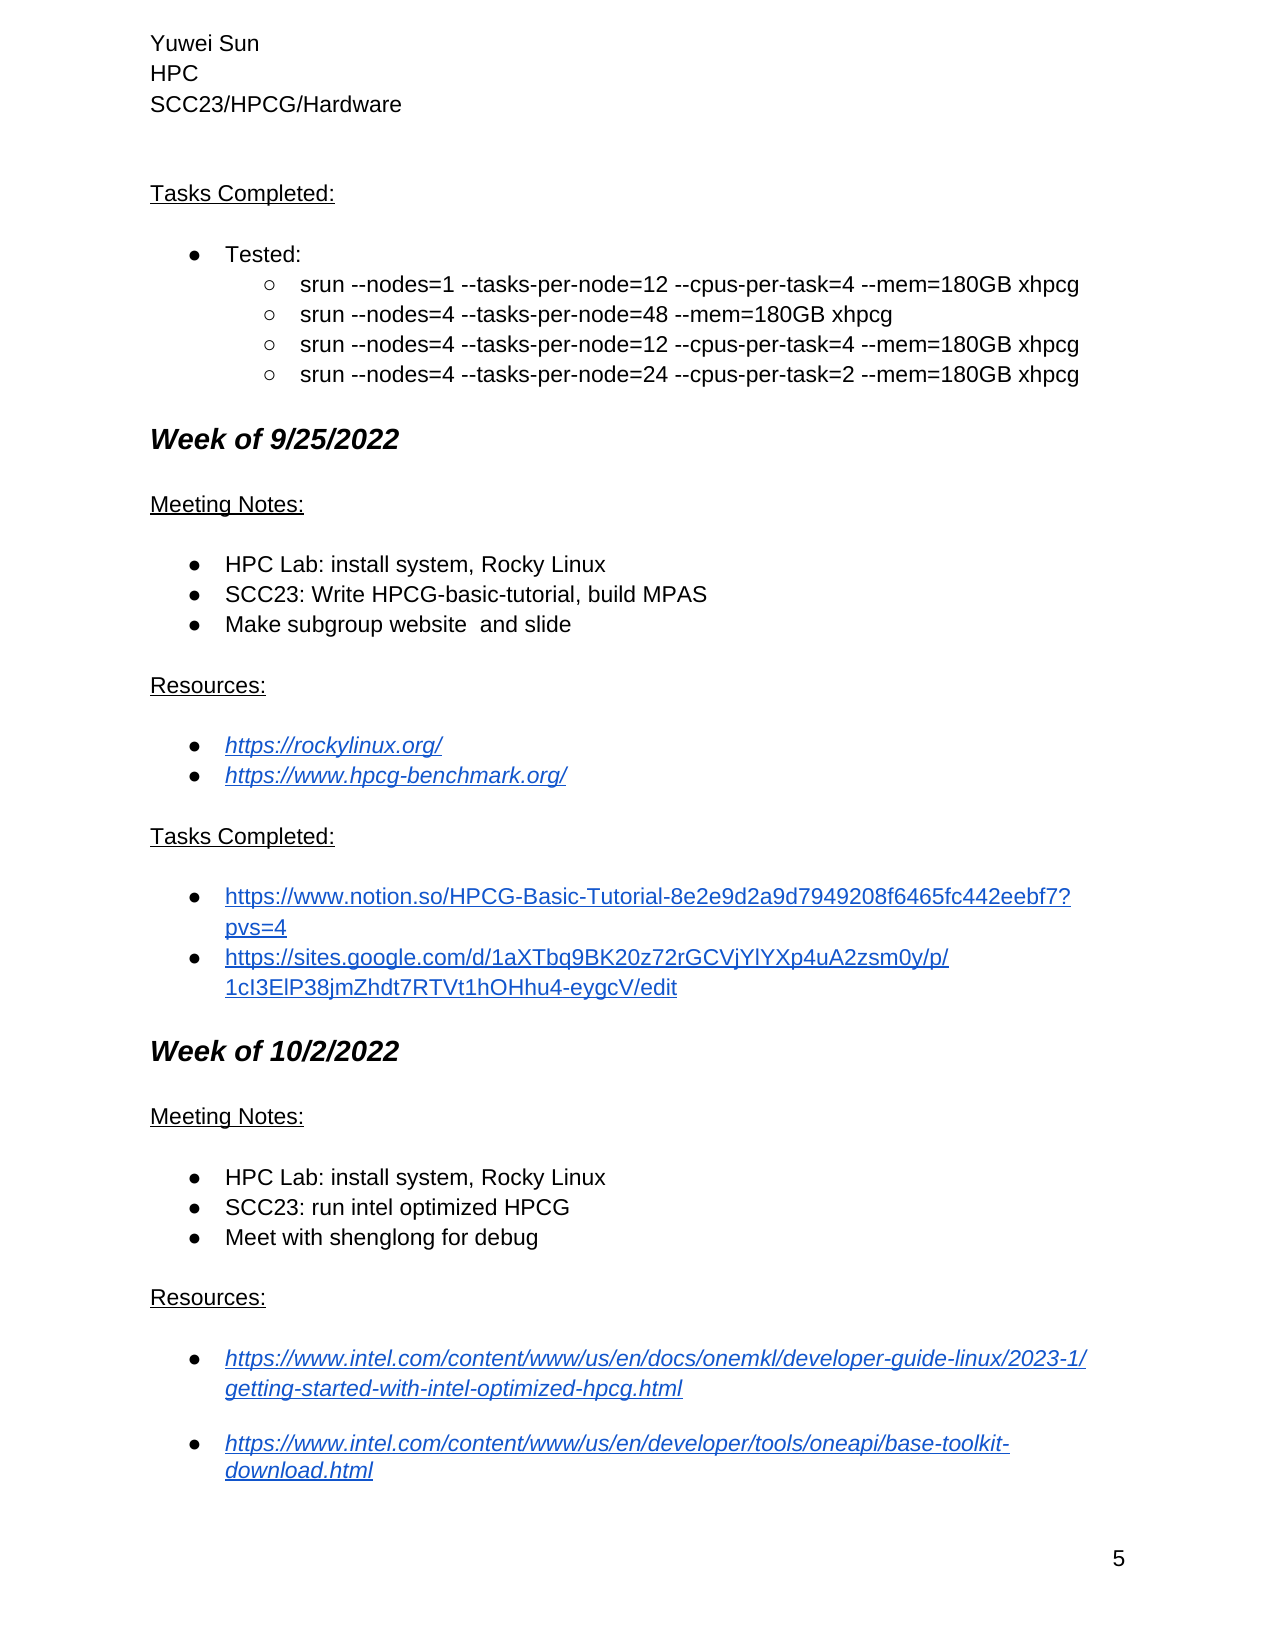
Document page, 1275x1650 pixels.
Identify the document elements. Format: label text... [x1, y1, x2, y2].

list Make subgroup website and slide [187, 611, 1125, 638]
text Tasks Completed: [150, 823, 1125, 849]
text Resources: [150, 672, 1125, 698]
text Resources: [150, 1284, 1125, 1311]
list srun --nodes=4 --tasks-per-node=12 --cpus-per-task=4 --mem=180GB xhpcg [262, 331, 1125, 358]
text Tasks Completed: [150, 180, 1125, 207]
text Week of 10/2/2022 [150, 1034, 1125, 1068]
list https://rockylinux.org/ [187, 732, 1125, 759]
list HPC Lab: install system, Rocky Linux [187, 551, 1125, 577]
list HPC Lab: install system, Rocky Linux [187, 1163, 1125, 1190]
list Meet with shenglong for debug [187, 1224, 1125, 1250]
list srun --nodes=1 --tasks-per-node=12 --cpus-per-task=4 --mem=180GB xhpcg [262, 271, 1125, 297]
list https://www.intel.com/content/www/us/en/developer/tools/oneapi/base-toolkit-download.html [187, 1430, 1125, 1483]
text Meeting Notes: [150, 491, 1125, 517]
list srun --nodes=4 --tasks-per-node=48 --mem=180GB xhpcg [262, 301, 1125, 327]
list https://www.notion.so/HPCG-Basic-Tutorial-8e2e9d2a9d7949208f6465fc442eebf7?pvs=4 [187, 883, 1125, 940]
list https://sites.google.com/d/1aXTbq9BK20z72rGCVjYlYXp4uA2zsm0y/p/1cI3ElP38jmZhdt7RTVt1hOHhu4-eygcV/edit [187, 944, 1125, 1000]
list Tested: [187, 241, 1125, 267]
list SCC23: run intel optimized HPCG [187, 1194, 1125, 1220]
text Week of 9/25/2022 [150, 422, 1125, 455]
list https://www.intel.com/content/www/us/en/docs/onemkl/developer-guide-linux/2023-1/getting-started-with-intel-optimized-hpcg.html [187, 1345, 1125, 1401]
list https://www.hpcg-benchmark.org/ [187, 762, 1125, 789]
text Meeting Notes: [150, 1103, 1125, 1129]
list SCC23: Write HPCG-basic-tutorial, build MPAS [187, 581, 1125, 608]
list srun --nodes=4 --tasks-per-node=24 --cpus-per-task=2 --mem=180GB xhpcg [262, 361, 1125, 388]
